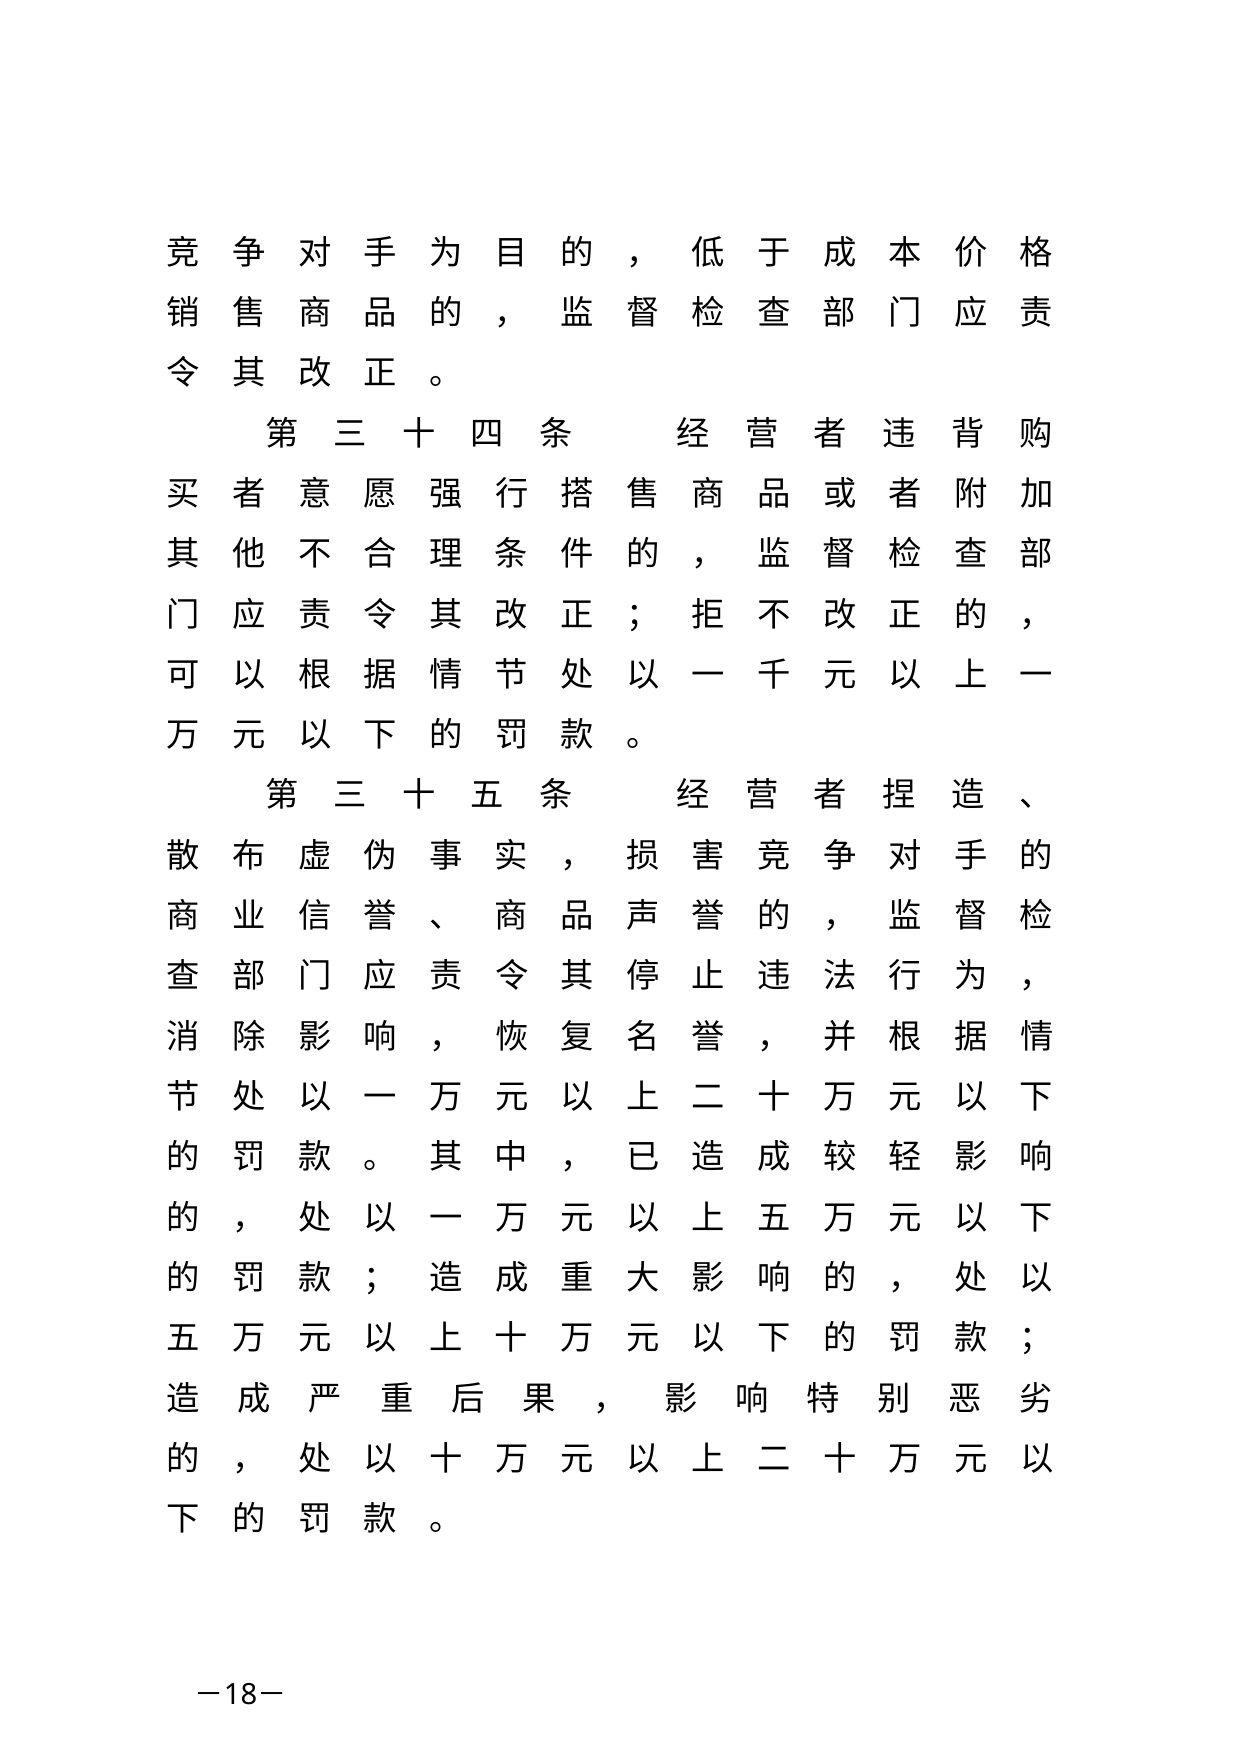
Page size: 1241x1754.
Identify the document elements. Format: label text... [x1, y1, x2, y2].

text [167, 219, 1085, 400]
text 第三十四条 经营者违背购买者意愿强行搭售商品或者附加其他不合理条件的，监督检查部门应责令其改正；拒不改正的，可以根据情节处以一千元以上一万元以下的罚款。 [167, 400, 1085, 762]
text 第三十五条 经营者捏造、散布虚伪事实，损害竞争对手的商业信誉、商品声誉的，监督检查部门应责令其停止违法行为，消除影响，恢复名誉，并根据情节处以一万元以上二十万元以下的罚款。其中，已造成较轻影响的，处以一万元以上五万元以下的罚款；造成重大影响的，处以五万元以上十万元以下的罚款；造成严重后果，影响特别恶劣的，处以十万元以上二十万元以下的罚款。 [167, 762, 1085, 1546]
